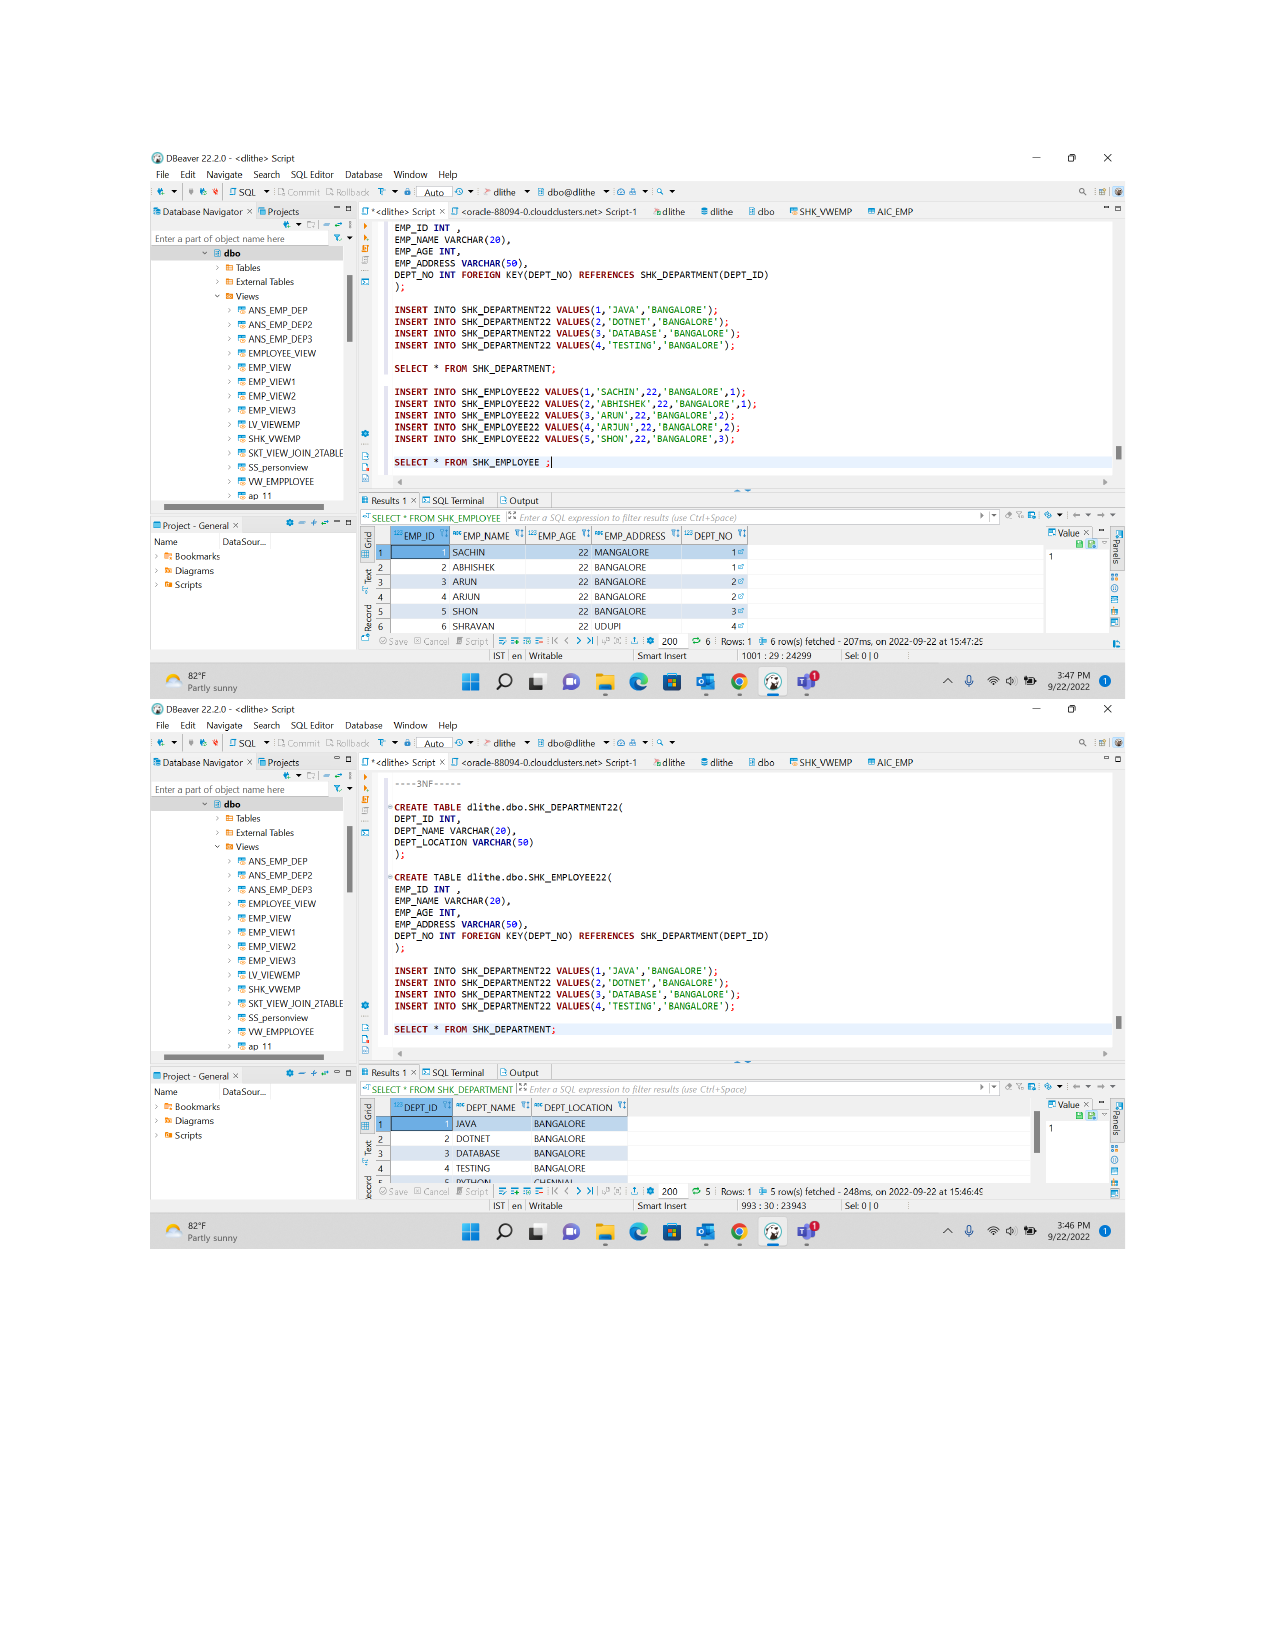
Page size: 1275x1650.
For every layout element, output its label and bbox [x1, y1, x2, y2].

picture [150, 150, 1125, 699]
picture [150, 700, 1125, 1249]
